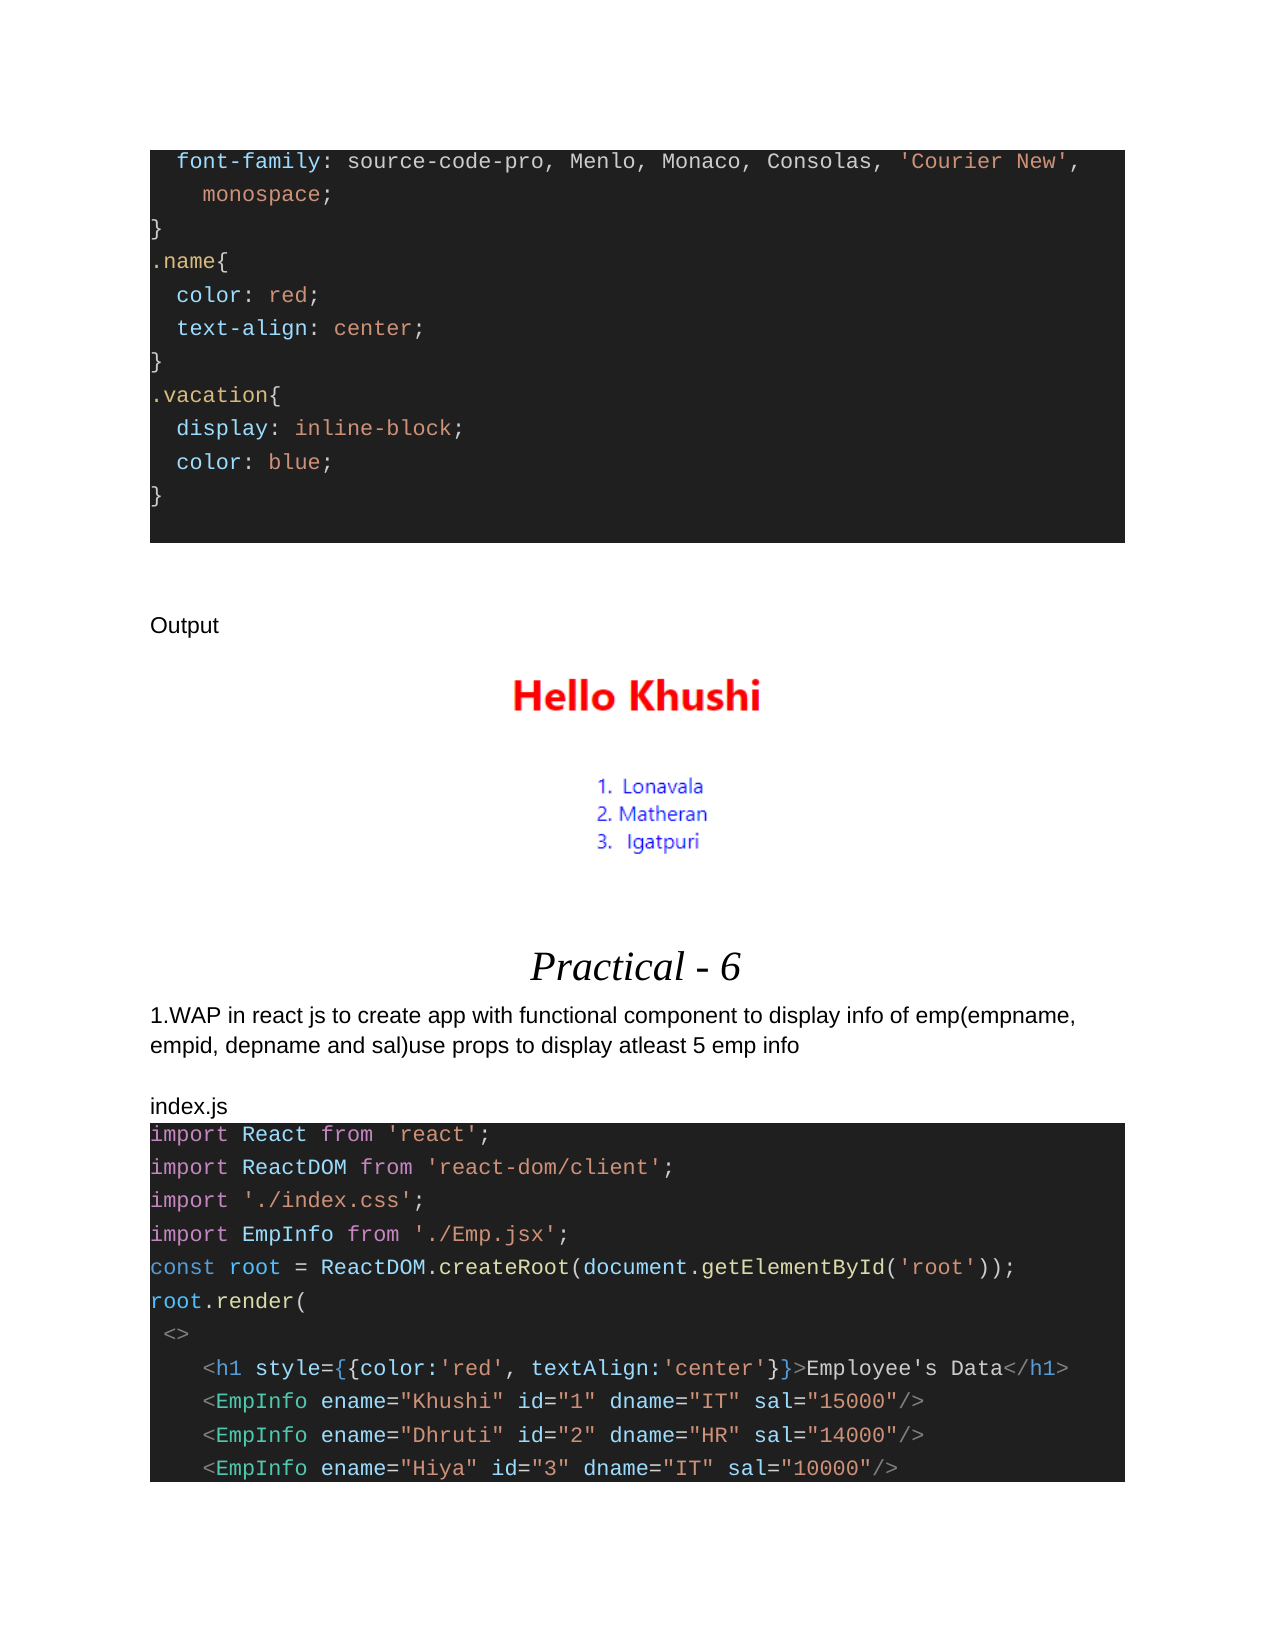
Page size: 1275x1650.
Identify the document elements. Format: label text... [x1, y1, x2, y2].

text color: red; [150, 284, 1125, 308]
text .name{ [150, 250, 1125, 275]
text color: blue; [150, 451, 1125, 476]
text root.render( [150, 1290, 1125, 1315]
text monospace; [150, 183, 1125, 208]
text <EmpInfo ename="Khushi" id="1" dname="IT" sal="15000"/> [150, 1390, 1125, 1415]
text <h1 style={{color:'red', textAlign:'center'}}>Employee's Data</h1> [150, 1357, 1125, 1382]
text import React from 'react'; [150, 1123, 1125, 1148]
text } [150, 484, 1125, 509]
picture [150, 641, 1125, 896]
subtitle Practical - 6 [150, 942, 1125, 989]
text import EmpInfo from './Emp.jsx'; [150, 1223, 1125, 1248]
text } [150, 351, 1125, 375]
text text-align: center; [150, 317, 1125, 342]
text } [150, 217, 1125, 242]
text import ReactDOM from 'react-dom/client'; [150, 1156, 1125, 1181]
text index.js [150, 1093, 1125, 1119]
text <EmpInfo ename="Dhruti" id="2" dname="HR" sal="14000"/> [150, 1424, 1125, 1448]
text <> [150, 1323, 1125, 1348]
text display: inline-block; [150, 417, 1125, 442]
text <EmpInfo ename="Hiya" id="3" dname="IT" sal="10000"/> [150, 1457, 1125, 1482]
text const root = ReactDOM.createRoot(document.getElementById('root')); [150, 1257, 1125, 1281]
text .vacation{ [150, 384, 1125, 409]
text 1.WAP in react js to create app with functional component to display info of emp(empname, empid, depname and sal)use props to display atleast 5 emp info [150, 1002, 1125, 1058]
text Output [150, 612, 1125, 638]
text font-family: source-code-pro, Menlo, Monaco, Consolas, 'Courier New', [150, 150, 1125, 175]
text import './index.css'; [150, 1190, 1125, 1214]
